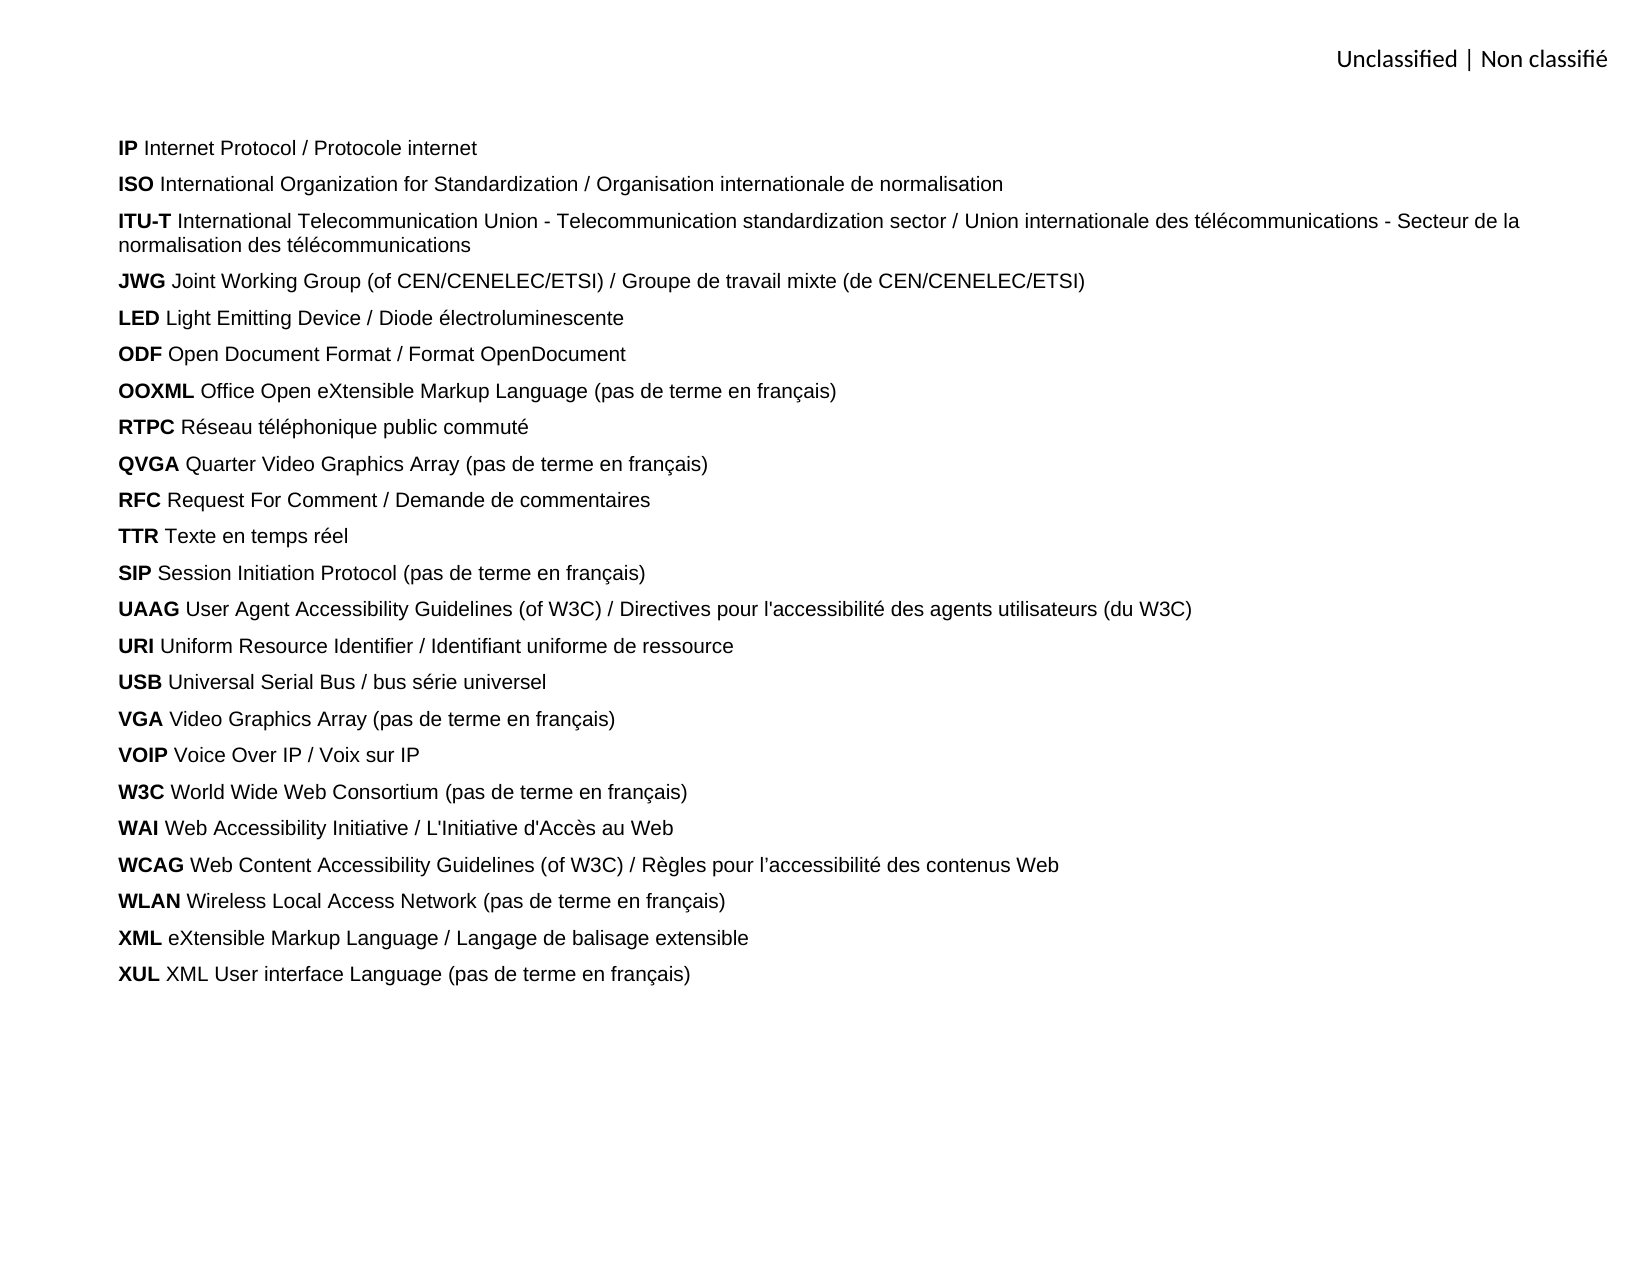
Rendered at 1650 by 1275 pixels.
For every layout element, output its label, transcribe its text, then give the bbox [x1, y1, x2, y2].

text URI Uniform Resource Identifier / Identifiant uniforme de ressource [118, 634, 1532, 658]
text OOXML Office Open eXtensible Markup Language (pas de terme en français) [118, 378, 1532, 402]
text LED Light Emitting Device / Diode électroluminescente [118, 306, 1532, 329]
text SIP Session Initiation Protocol (pas de terme en français) [118, 561, 1532, 585]
text ODF Open Document Format / Format OpenDocument [118, 342, 1532, 366]
text WCAG Web Content Accessibility Guidelines (of W3C) / Règles pour l’accessibilité des contenus Web [118, 852, 1532, 876]
text VGA Video Graphics Array (pas de terme en français) [118, 707, 1532, 731]
text ITU-T International Telecommunication Union - Telecommunication standardization sector / Union internationale des télécommunications - Secteur de la normalisation des télécommunications [118, 209, 1532, 257]
text VOIP Voice Over IP / Voix sur IP [118, 743, 1532, 767]
text UAAG User Agent Accessibility Guidelines (of W3C) / Directives pour l'accessibilité des agents utilisateurs (du W3C) [118, 597, 1532, 621]
text JWG Joint Working Group (of CEN/CENELEC/ETSI) / Groupe de travail mixte (de CEN/CENELEC/ETSI) [118, 269, 1532, 293]
text TTR Texte en temps réel [118, 524, 1532, 548]
text W3C World Wide Web Consortium (pas de terme en français) [118, 779, 1532, 803]
text WAI Web Accessibility Initiative / L'Initiative d'Accès au Web [118, 816, 1532, 840]
text XML eXtensible Markup Language / Langage de balisage extensible [118, 925, 1532, 949]
text IP Internet Protocol / Protocole internet [118, 136, 1532, 160]
text QVGA Quarter Video Graphics Array (pas de terme en français) [118, 451, 1532, 475]
text XUL XML User interface Language (pas de terme en français) [118, 962, 1532, 986]
text RTPC Réseau téléphonique public commuté [118, 415, 1532, 439]
text USB Universal Serial Bus / bus série universel [118, 670, 1532, 694]
text RFC Request For Comment / Demande de commentaires [118, 488, 1532, 512]
text WLAN Wireless Local Access Network (pas de terme en français) [118, 889, 1532, 913]
text ISO International Organization for Standardization / Organisation internationale de normalisation [118, 172, 1532, 196]
